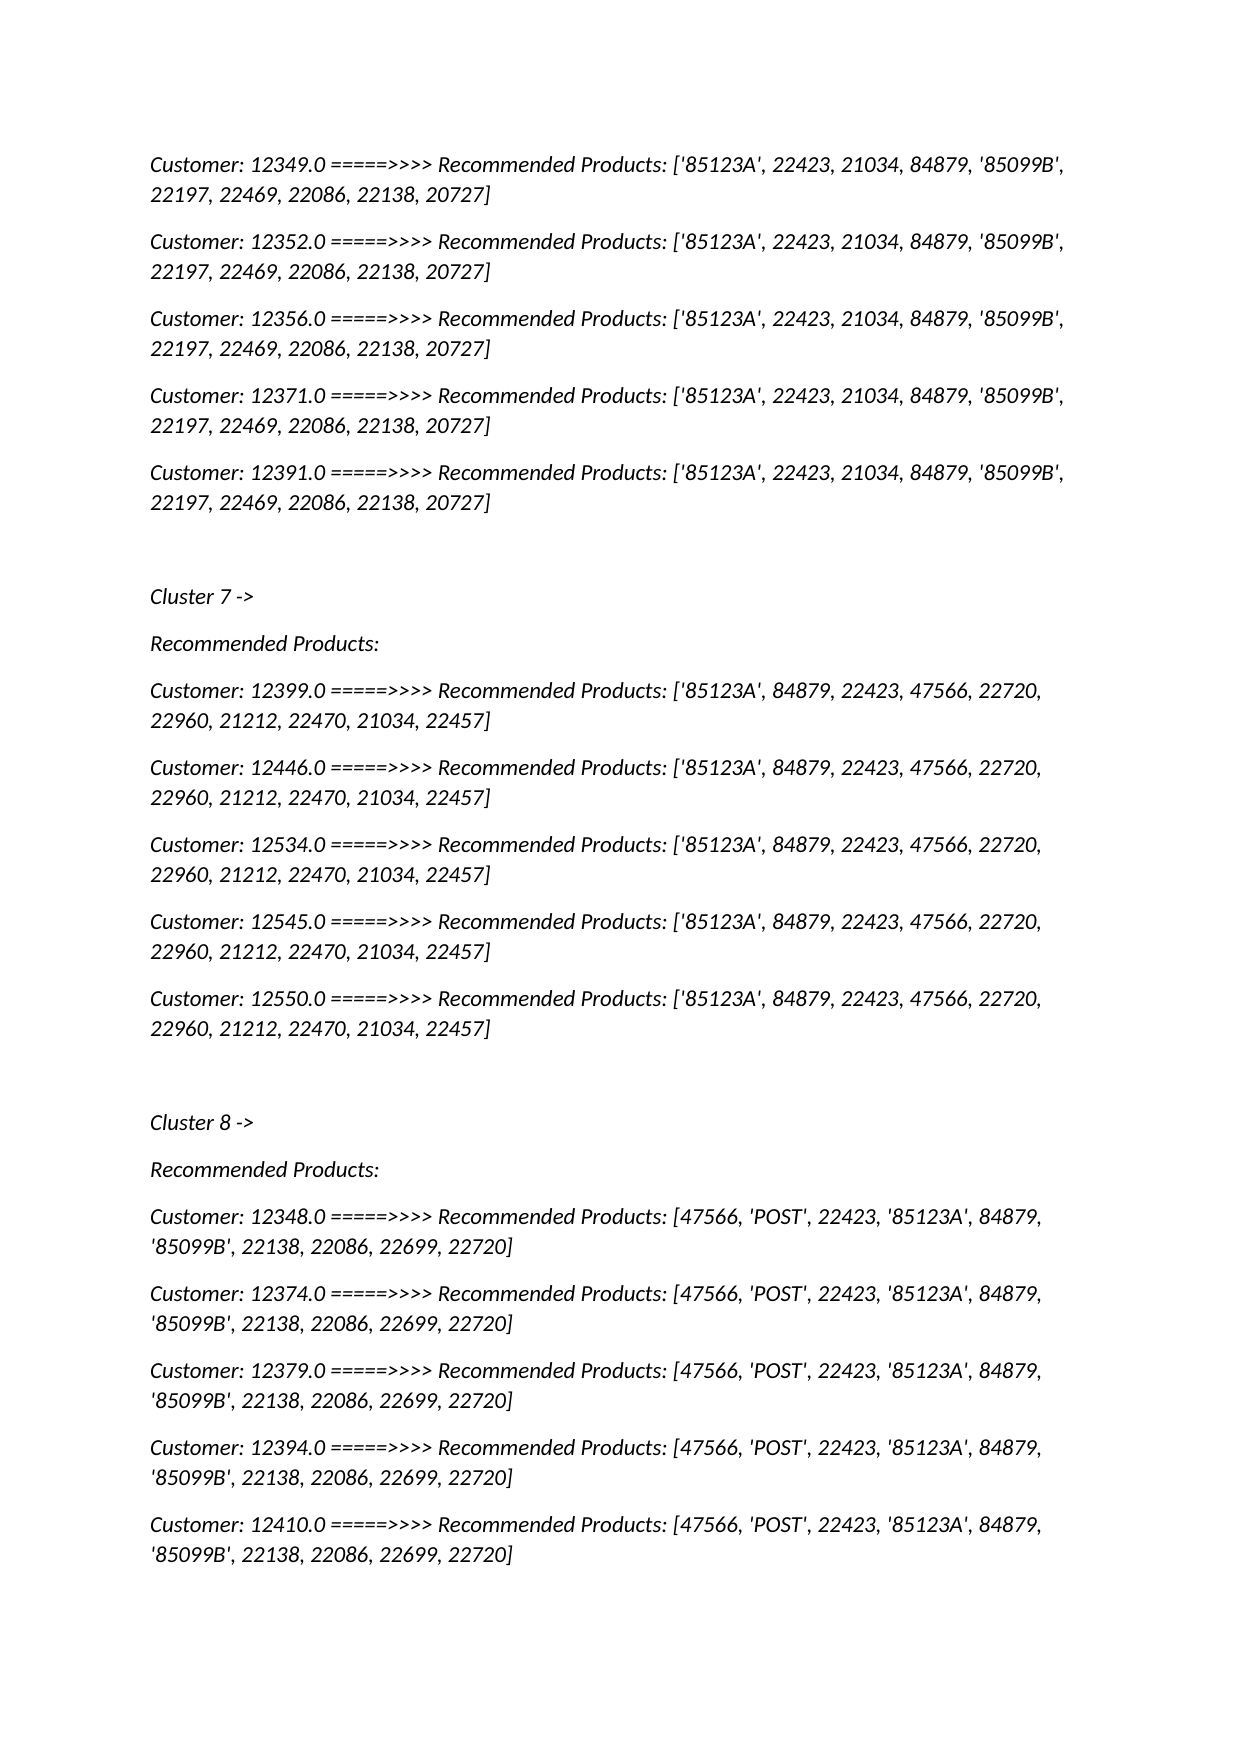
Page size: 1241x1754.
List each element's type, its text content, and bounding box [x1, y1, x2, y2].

text Customer: 12371.0 =====>>>> Recommended Products: ['85123A', 22423, 21034, 84879, '85099B', 22197, 22469, 22086, 22138, 20727] [150, 381, 1090, 439]
text Cluster 8 -> [150, 1108, 1090, 1136]
text Customer: 12534.0 =====>>>> Recommended Products: ['85123A', 84879, 22423, 47566, 22720, 22960, 21212, 22470, 21034, 22457] [150, 830, 1090, 888]
text Customer: 12545.0 =====>>>> Recommended Products: ['85123A', 84879, 22423, 47566, 22720, 22960, 21212, 22470, 21034, 22457] [150, 907, 1090, 966]
text Recommended Products: [150, 1155, 1090, 1183]
text Customer: 12550.0 =====>>>> Recommended Products: ['85123A', 84879, 22423, 47566, 22720, 22960, 21212, 22470, 21034, 22457] [150, 984, 1090, 1043]
text Customer: 12348.0 =====>>>> Recommended Products: [47566, 'POST', 22423, '85123A', 84879, '85099B', 22138, 22086, 22699, 22720] [150, 1202, 1090, 1260]
text Customer: 12399.0 =====>>>> Recommended Products: ['85123A', 84879, 22423, 47566, 22720, 22960, 21212, 22470, 21034, 22457] [150, 676, 1090, 734]
text Recommended Products: [150, 629, 1090, 657]
text Customer: 12352.0 =====>>>> Recommended Products: ['85123A', 22423, 21034, 84879, '85099B', 22197, 22469, 22086, 22138, 20727] [150, 227, 1090, 285]
text Customer: 12394.0 =====>>>> Recommended Products: [47566, 'POST', 22423, '85123A', 84879, '85099B', 22138, 22086, 22699, 22720] [150, 1433, 1090, 1492]
text Cluster 7 -> [150, 582, 1090, 610]
text Customer: 12379.0 =====>>>> Recommended Products: [47566, 'POST', 22423, '85123A', 84879, '85099B', 22138, 22086, 22699, 22720] [150, 1356, 1090, 1414]
text Customer: 12446.0 =====>>>> Recommended Products: ['85123A', 84879, 22423, 47566, 22720, 22960, 21212, 22470, 21034, 22457] [150, 753, 1090, 811]
text Customer: 12374.0 =====>>>> Recommended Products: [47566, 'POST', 22423, '85123A', 84879, '85099B', 22138, 22086, 22699, 22720] [150, 1279, 1090, 1337]
text Customer: 12410.0 =====>>>> Recommended Products: [47566, 'POST', 22423, '85123A', 84879, '85099B', 22138, 22086, 22699, 22720] [150, 1510, 1090, 1569]
text Customer: 12391.0 =====>>>> Recommended Products: ['85123A', 22423, 21034, 84879, '85099B', 22197, 22469, 22086, 22138, 20727] [150, 458, 1090, 517]
text Customer: 12349.0 =====>>>> Recommended Products: ['85123A', 22423, 21034, 84879, '85099B', 22197, 22469, 22086, 22138, 20727] [150, 150, 1090, 208]
text Customer: 12356.0 =====>>>> Recommended Products: ['85123A', 22423, 21034, 84879, '85099B', 22197, 22469, 22086, 22138, 20727] [150, 304, 1090, 362]
